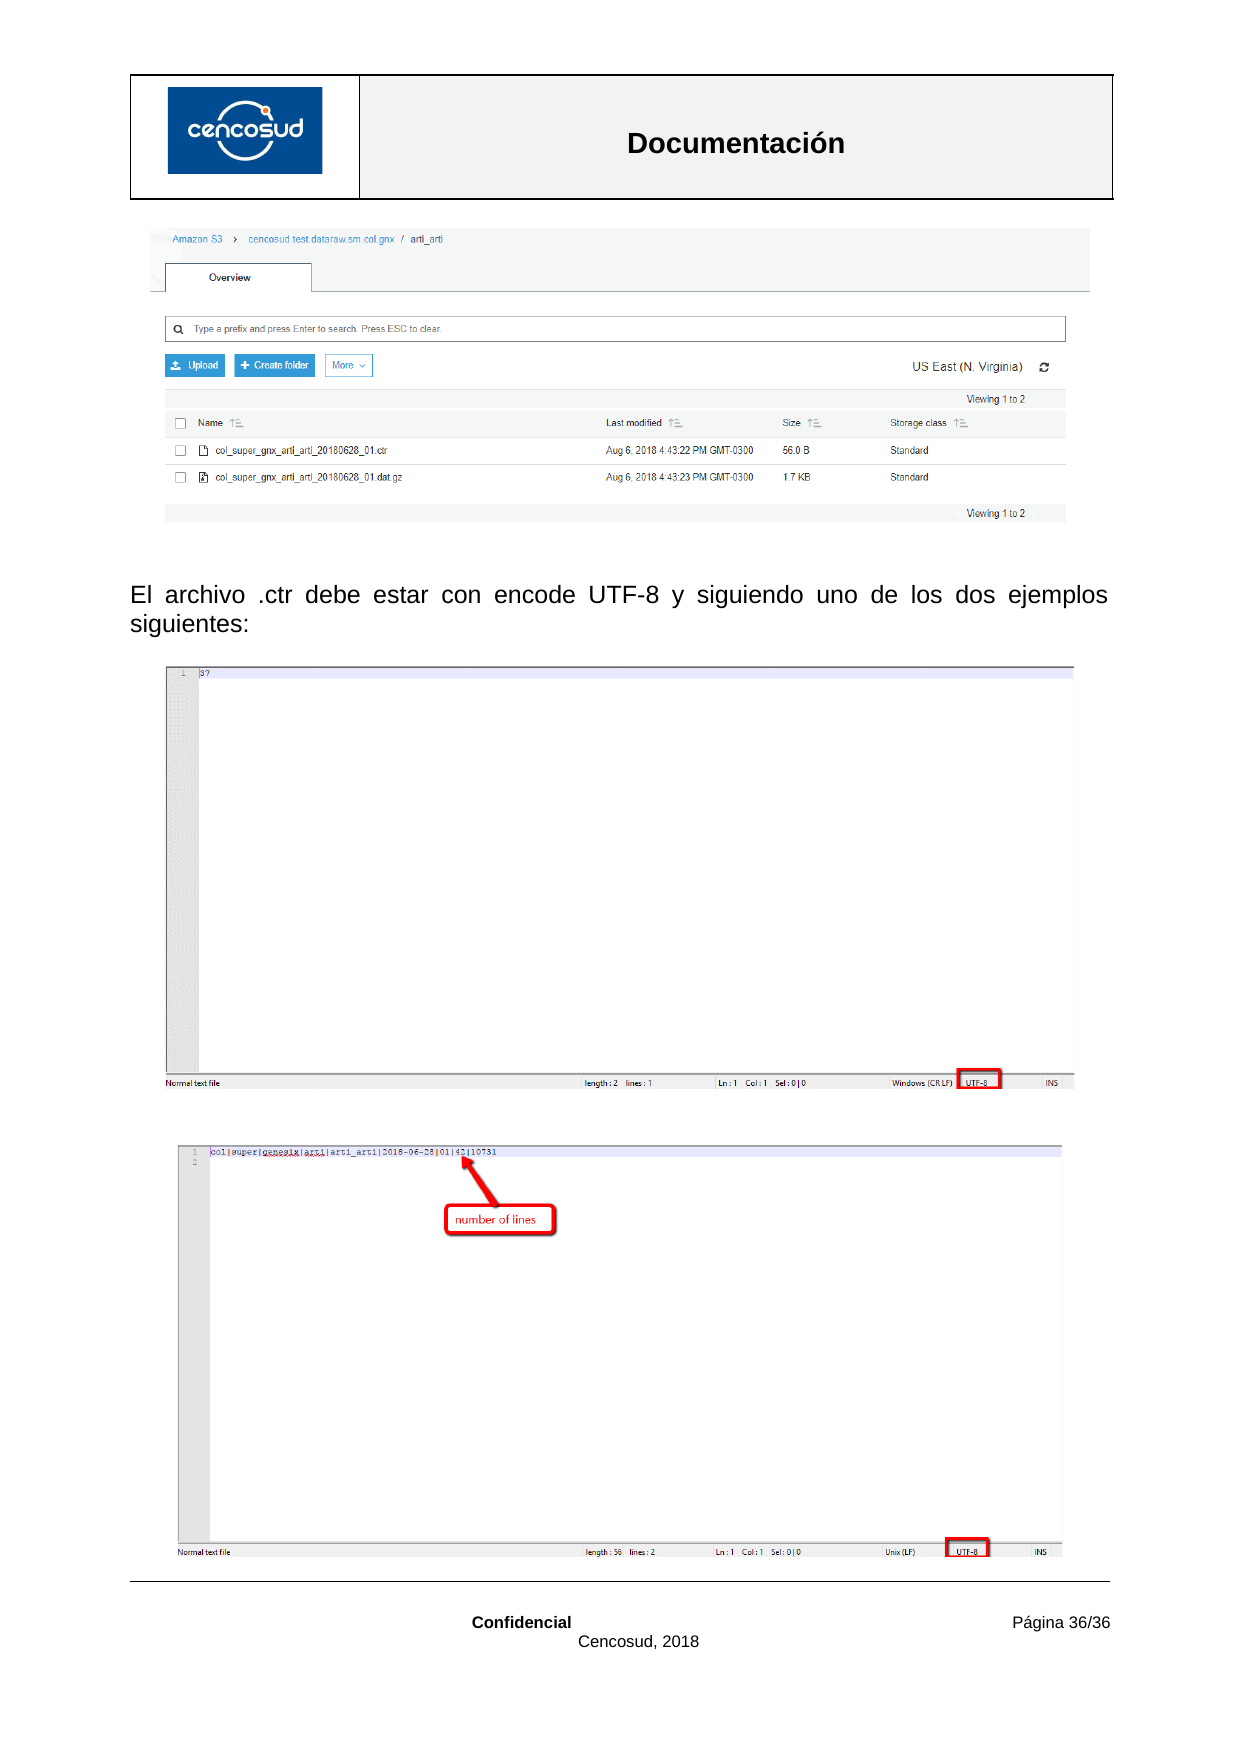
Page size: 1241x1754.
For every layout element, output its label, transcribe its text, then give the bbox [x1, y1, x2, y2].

picture [177, 1145, 1063, 1557]
picture [167, 87, 323, 174]
text El archivo .ctr debe estar con encode UTF-8 y siguiendo uno de los dos ejemplos siguientes: [130, 580, 1110, 637]
picture [150, 228, 1090, 523]
picture [165, 666, 1075, 1089]
